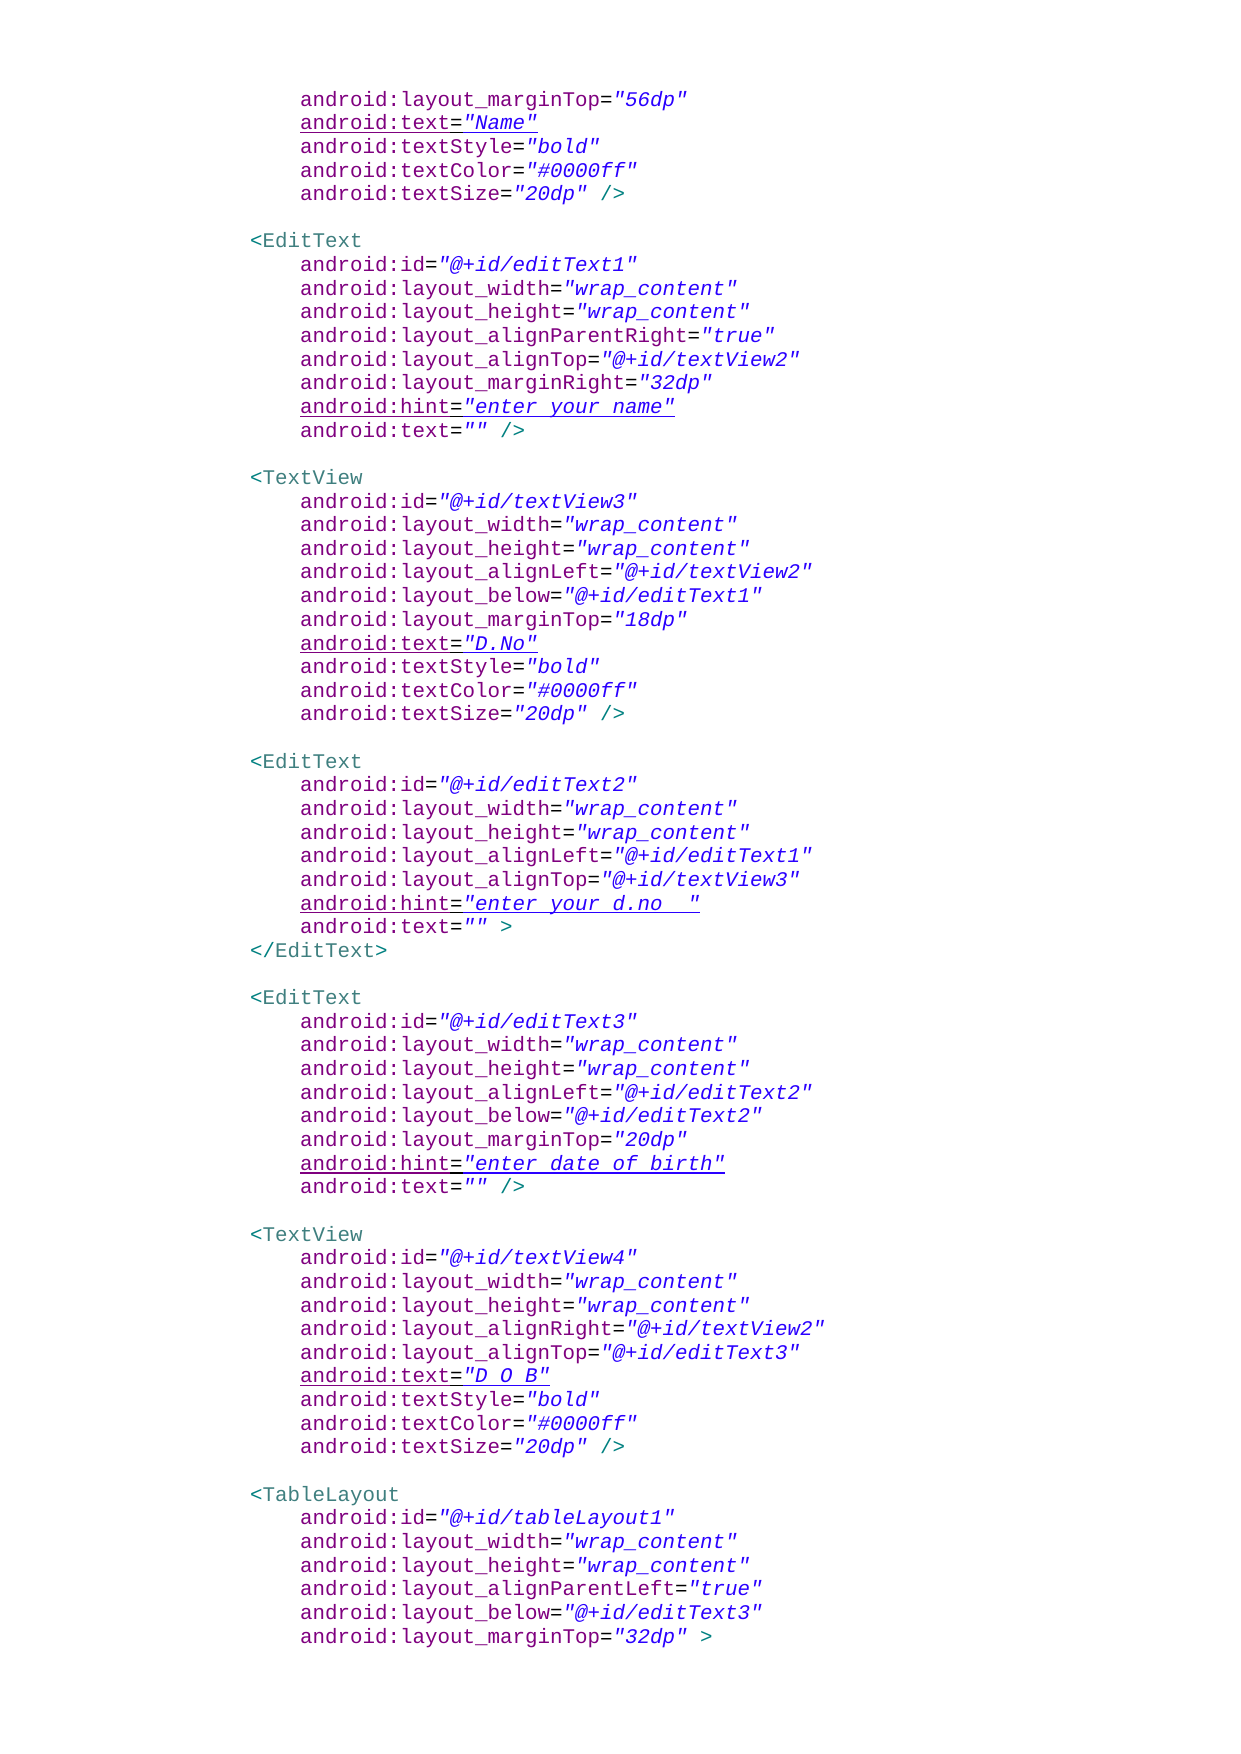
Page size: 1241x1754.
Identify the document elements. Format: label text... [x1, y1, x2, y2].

text android:id="@+id/textView3" [150, 491, 1152, 514]
text <EditText [150, 751, 1152, 774]
text android:textSize="20dp" /> [150, 703, 1152, 727]
text android:layout_marginRight="32dp" [150, 372, 1152, 396]
text android:layout_below="@+id/editText3" [150, 1602, 1152, 1626]
text android:layout_alignTop="@+id/textView2" [150, 349, 1152, 372]
text <TextView [150, 1224, 1152, 1247]
text android:textColor="#0000ff" [150, 1413, 1152, 1436]
text android:layout_height="wrap_content" [150, 538, 1152, 562]
text android:layout_width="wrap_content" [150, 1034, 1152, 1058]
text <TextView [150, 467, 1152, 491]
text android:textColor="#0000ff" [150, 680, 1152, 703]
text android:layout_width="wrap_content" [150, 798, 1152, 822]
text android:text="D.No" [150, 632, 1152, 656]
text android:layout_height="wrap_content" [150, 822, 1152, 845]
text android:id="@+id/tableLayout1" [150, 1507, 1152, 1531]
text android:textColor="#0000ff" [150, 159, 1152, 183]
text android:textStyle="bold" [150, 656, 1152, 680]
text android:hint="enter date of birth" [150, 1153, 1152, 1176]
text android:layout_width="wrap_content" [150, 1531, 1152, 1555]
text android:text="" /> [150, 420, 1152, 443]
text android:id="@+id/editText3" [150, 1011, 1152, 1034]
text android:layout_marginTop="18dp" [150, 609, 1152, 632]
text </EditText> [150, 940, 1152, 963]
text android:text="Name" [150, 112, 1152, 136]
text android:textSize="20dp" /> [150, 183, 1152, 207]
text android:layout_alignLeft="@+id/textView2" [150, 562, 1152, 585]
text android:layout_width="wrap_content" [150, 278, 1152, 301]
text android:layout_width="wrap_content" [150, 514, 1152, 538]
text android:layout_alignTop="@+id/textView3" [150, 869, 1152, 893]
text android:textStyle="bold" [150, 1389, 1152, 1413]
text android:layout_width="wrap_content" [150, 1271, 1152, 1294]
text android:layout_below="@+id/editText2" [150, 1105, 1152, 1129]
text android:layout_height="wrap_content" [150, 1555, 1152, 1578]
text android:textStyle="bold" [150, 136, 1152, 159]
text <EditText [150, 231, 1152, 254]
text android:layout_below="@+id/editText1" [150, 585, 1152, 609]
text android:layout_marginTop="56dp" [150, 89, 1152, 112]
text android:layout_height="wrap_content" [150, 301, 1152, 325]
text android:layout_alignLeft="@+id/editText2" [150, 1082, 1152, 1105]
text android:layout_height="wrap_content" [150, 1294, 1152, 1318]
text android:text="D O B" [150, 1366, 1152, 1389]
text android:layout_alignParentLeft="true" [150, 1578, 1152, 1602]
text android:layout_alignRight="@+id/textView2" [150, 1318, 1152, 1342]
text android:hint="enter your d.no " [150, 893, 1152, 916]
text android:layout_height="wrap_content" [150, 1058, 1152, 1082]
text android:layout_marginTop="20dp" [150, 1129, 1152, 1153]
text android:text="" > [150, 916, 1152, 940]
text android:textSize="20dp" /> [150, 1436, 1152, 1460]
text android:text="" /> [150, 1176, 1152, 1200]
text android:layout_marginTop="32dp" > [150, 1626, 1152, 1649]
text android:layout_alignTop="@+id/editText3" [150, 1342, 1152, 1366]
text android:layout_alignLeft="@+id/editText1" [150, 845, 1152, 869]
text android:hint="enter your name" [150, 396, 1152, 420]
text <TableLayout [150, 1484, 1152, 1507]
text android:id="@+id/editText2" [150, 774, 1152, 798]
text <EditText [150, 987, 1152, 1011]
text android:id="@+id/editText1" [150, 254, 1152, 278]
text android:id="@+id/textView4" [150, 1247, 1152, 1271]
text android:layout_alignParentRight="true" [150, 325, 1152, 349]
